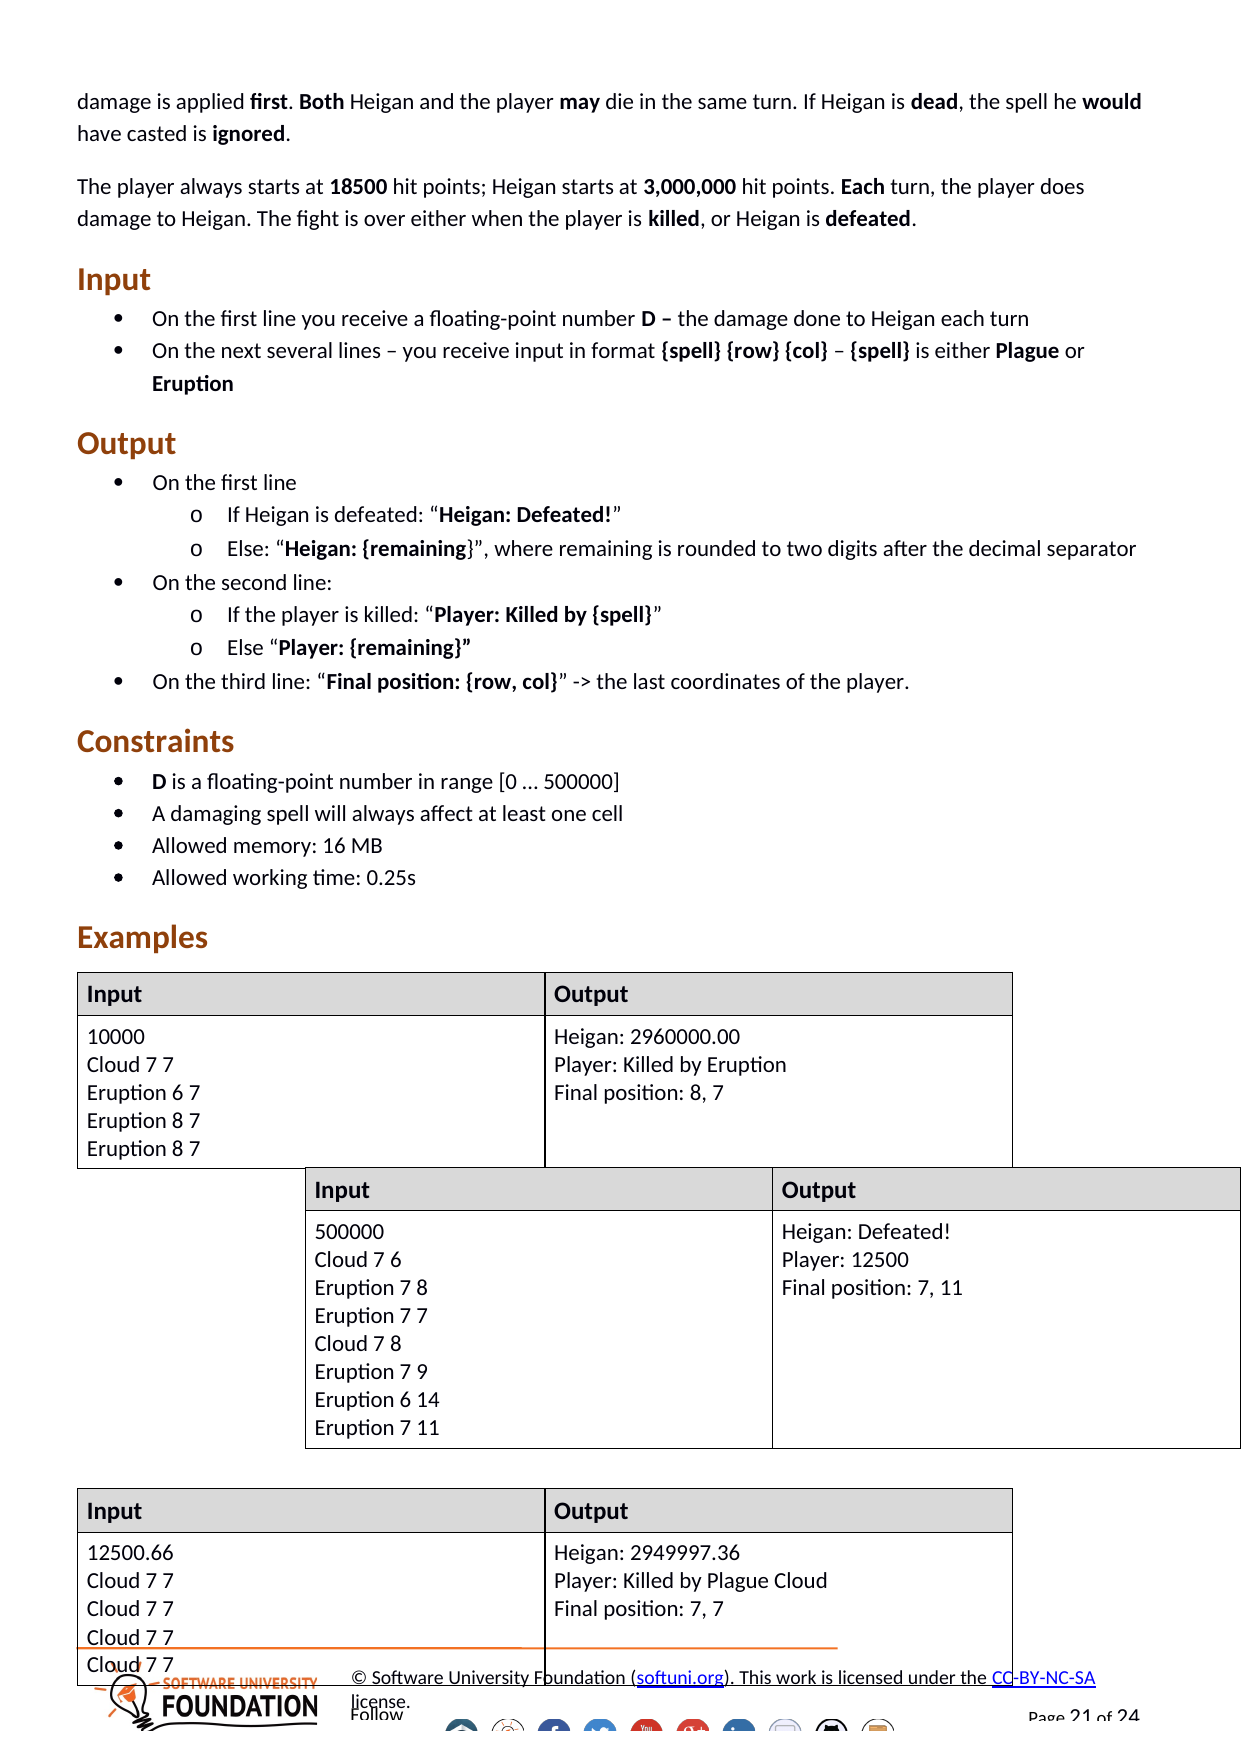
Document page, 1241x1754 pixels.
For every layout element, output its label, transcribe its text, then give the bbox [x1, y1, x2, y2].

table_header Input [78, 973, 544, 1015]
subtitle Examples [77, 916, 1163, 957]
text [77, 87, 1163, 147]
table_cell Heigan: 2949997.36 Player: Killed by Plague Cloud Final position: 7, 7 [546, 1533, 1012, 1684]
list Else “Player: {remaining}” [189, 633, 1163, 663]
table_header Input [78, 1489, 544, 1532]
list On the first line [114, 468, 1163, 496]
picture [676, 1719, 709, 1731]
picture [815, 1719, 848, 1731]
table_cell 10000 Cloud 7 7 Eruption 6 7 Eruption 8 7 Eruption 8 7 [78, 1016, 544, 1168]
table_header Output [773, 1168, 1240, 1210]
table_cell 500000 Cloud 7 6 Eruption 7 8 Eruption 7 7 Cloud 7 8 Eruption 7 9 Eruption 6 14 Eruption 7 11 [306, 1211, 772, 1447]
list Allowed working time: 0.25s [114, 863, 1163, 891]
picture [768, 1719, 802, 1731]
picture [491, 1719, 524, 1731]
list If Heigan is defeated: “Heigan: Defeated!” [189, 501, 1163, 530]
table_cell 12500.66 Cloud 7 7 Cloud 7 7 Cloud 7 7 Cloud 7 7 [78, 1533, 544, 1684]
subtitle Constraints [77, 720, 1163, 761]
list D is a floating-point number in range [0 … 500000] [114, 767, 1163, 795]
picture [583, 1719, 617, 1731]
list On the next several lines – you receive input in format {spell} {row} {col} – {spell} is either Plague or Eruption [114, 336, 1163, 397]
text The player always starts at 18500 hit points; Heigan starts at 3,000,000 hit points. Each turn, the player does damage to Heigan. The fight is over either when the player is killed, or Heigan is defeated. [77, 172, 1163, 232]
picture [445, 1719, 478, 1731]
list If the player is killed: “Player: Killed by {spell}” [189, 600, 1163, 629]
picture [537, 1719, 571, 1731]
list On the first line you receive a floating-point number D – the damage done to Heigan each turn [114, 304, 1163, 332]
list On the second line: [114, 568, 1163, 596]
subtitle Output [77, 422, 1163, 462]
list Else: “Heigan: {remaining}”, where remaining is rounded to two digits after the decimal separator [189, 534, 1163, 563]
list On the third line: “Final position: {row, col}” -> the last coordinates of the player. [114, 667, 1163, 695]
list Allowed memory: 16 MB [114, 831, 1163, 859]
list A damaging spell will always affect at least one cell [114, 799, 1163, 827]
picture [630, 1719, 663, 1731]
table_header Output [546, 973, 1012, 1015]
subtitle Input [77, 257, 1163, 298]
table_header Input [306, 1168, 772, 1210]
table_cell Heigan: Defeated! Player: 12500 Final position: 7, 11 [773, 1211, 1240, 1447]
picture [722, 1719, 756, 1731]
table_header Output [546, 1489, 1012, 1532]
table_cell Heigan: 2960000.00 Player: Killed by Eruption Final position: 8, 7 [546, 1016, 1012, 1167]
picture [861, 1719, 894, 1731]
picture [93, 1686, 318, 1731]
